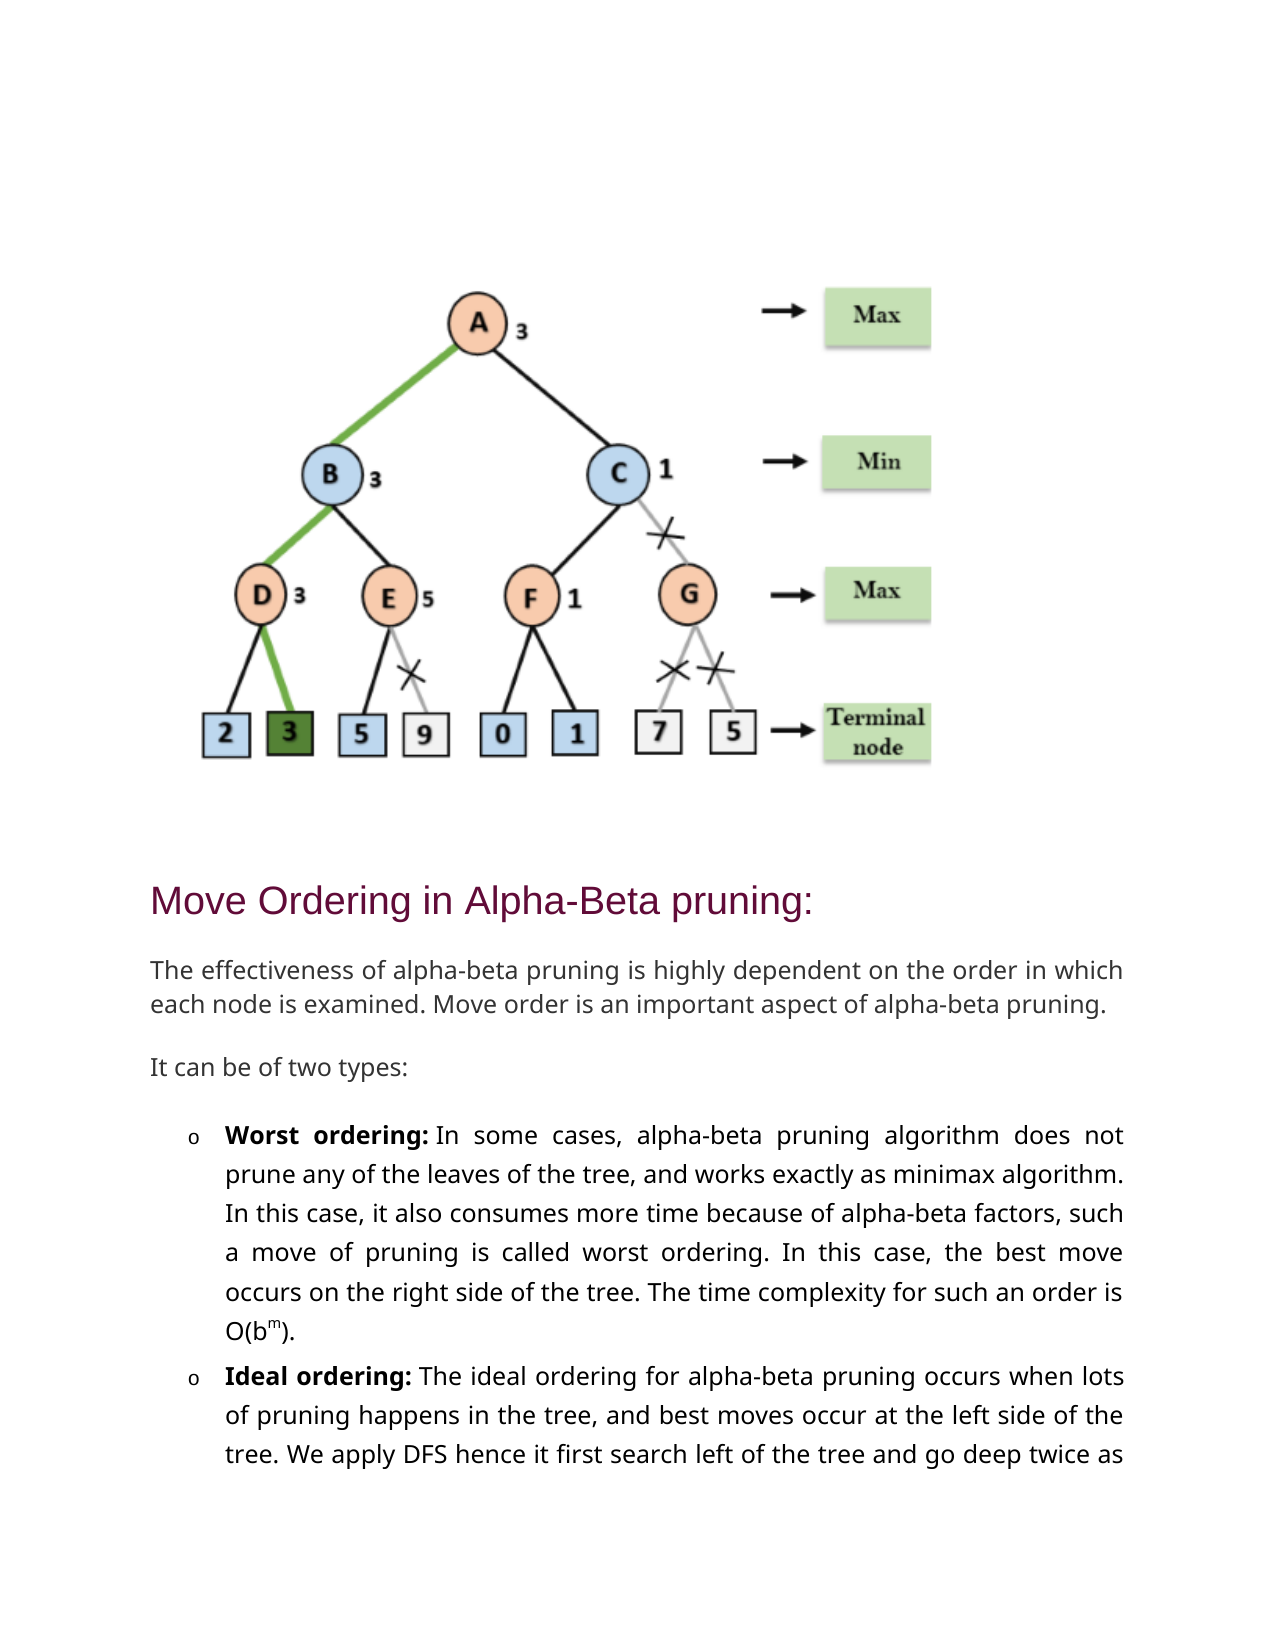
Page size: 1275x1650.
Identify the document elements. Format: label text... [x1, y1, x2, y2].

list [187, 1353, 1125, 1471]
text The effectiveness of alpha-beta pruning is highly dependent on the order in which each node is examined. Move order is an important aspect of alpha-beta pruning. [150, 952, 1125, 1021]
list Worst ordering: In some cases, alpha-beta pruning algorithm does not prune any of the leaves of the tree, and works exactly as minimax algorithm. In this case, it also consumes more time because of alpha-beta factors, such a move of pruning is called worst ordering. In this case, the best move occurs on the right side of the tree. The time complexity for such an order is O(bm). [187, 1113, 1125, 1347]
text It can be of two types: [150, 1050, 1125, 1084]
text Move Ordering in Alpha-Beta pruning: [150, 878, 1125, 923]
picture [150, 150, 932, 849]
